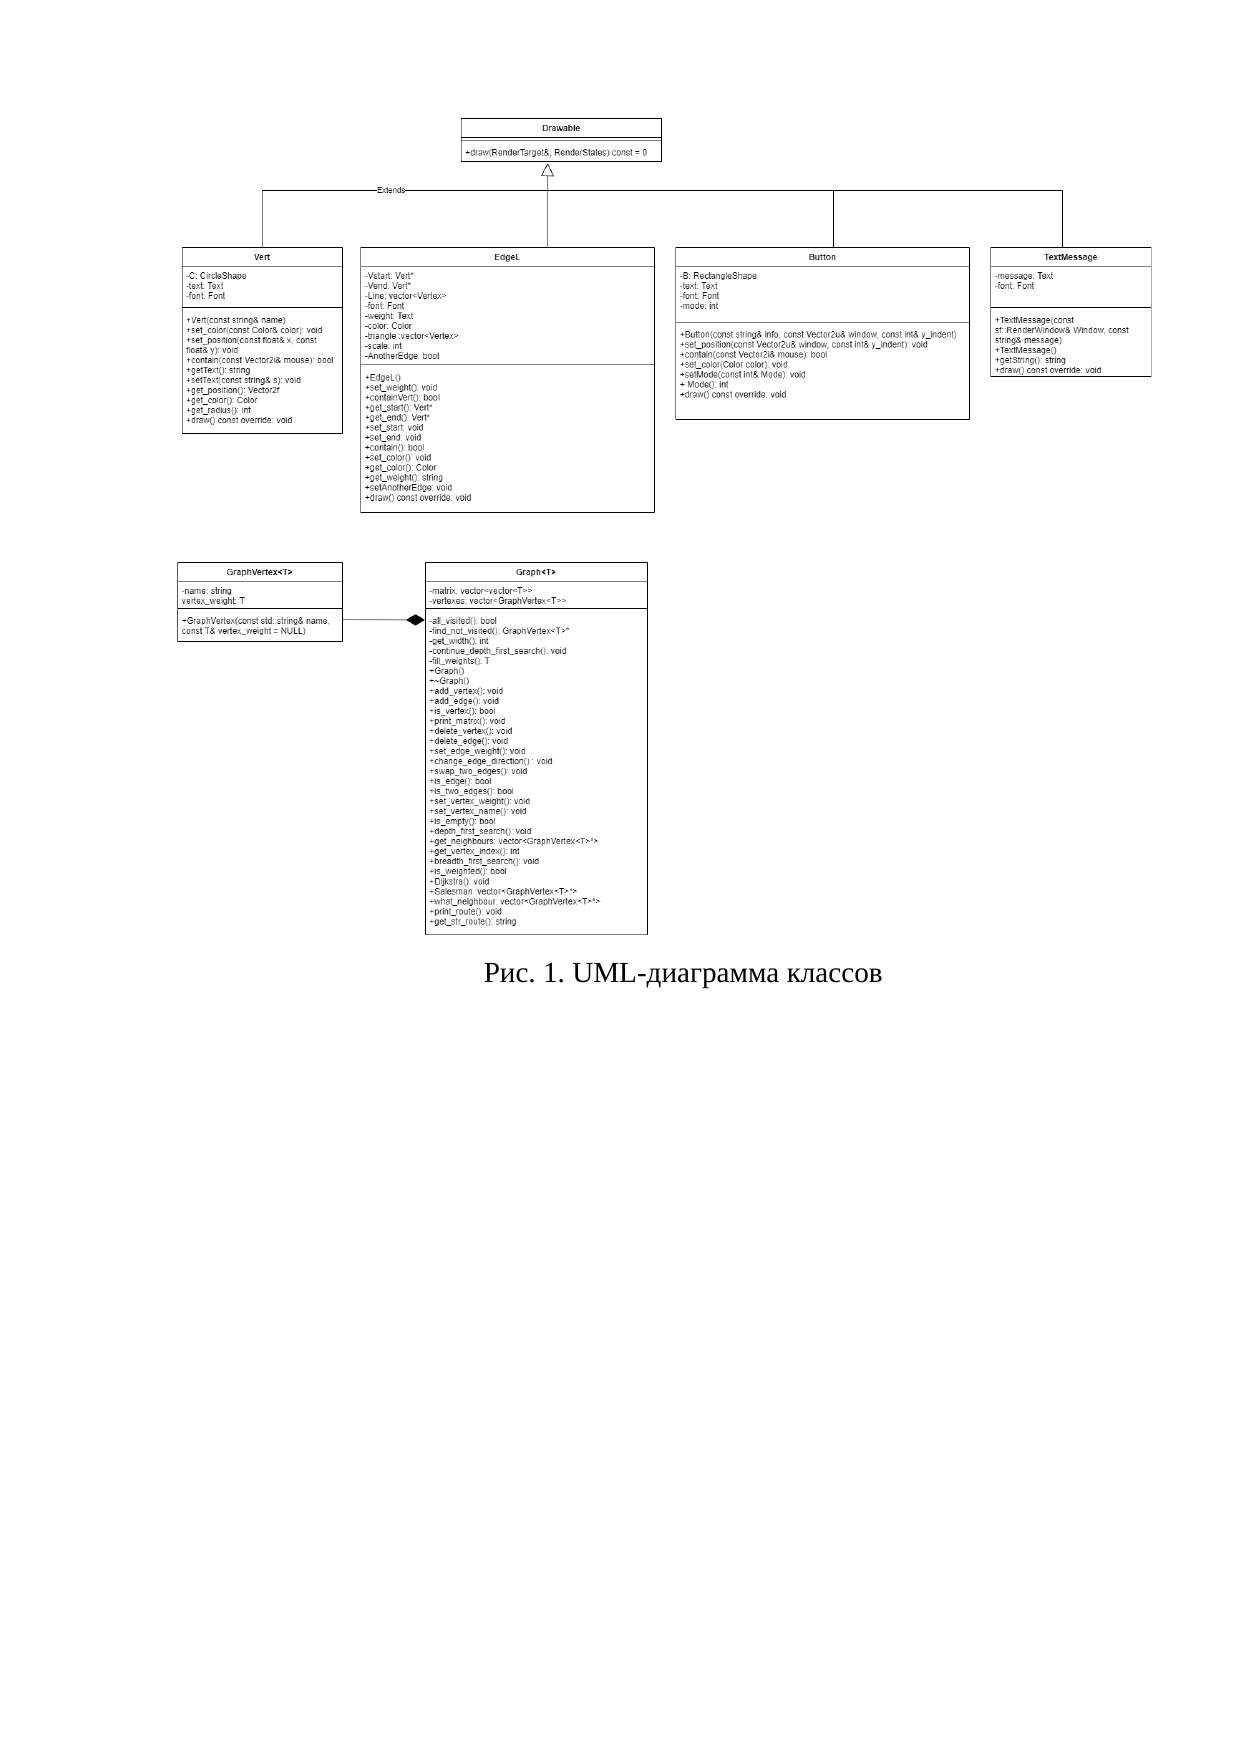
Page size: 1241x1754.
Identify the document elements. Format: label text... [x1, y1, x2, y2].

text Рис. 1. UML-диаграмма классов [214, 956, 1152, 989]
picture [177, 118, 1152, 937]
